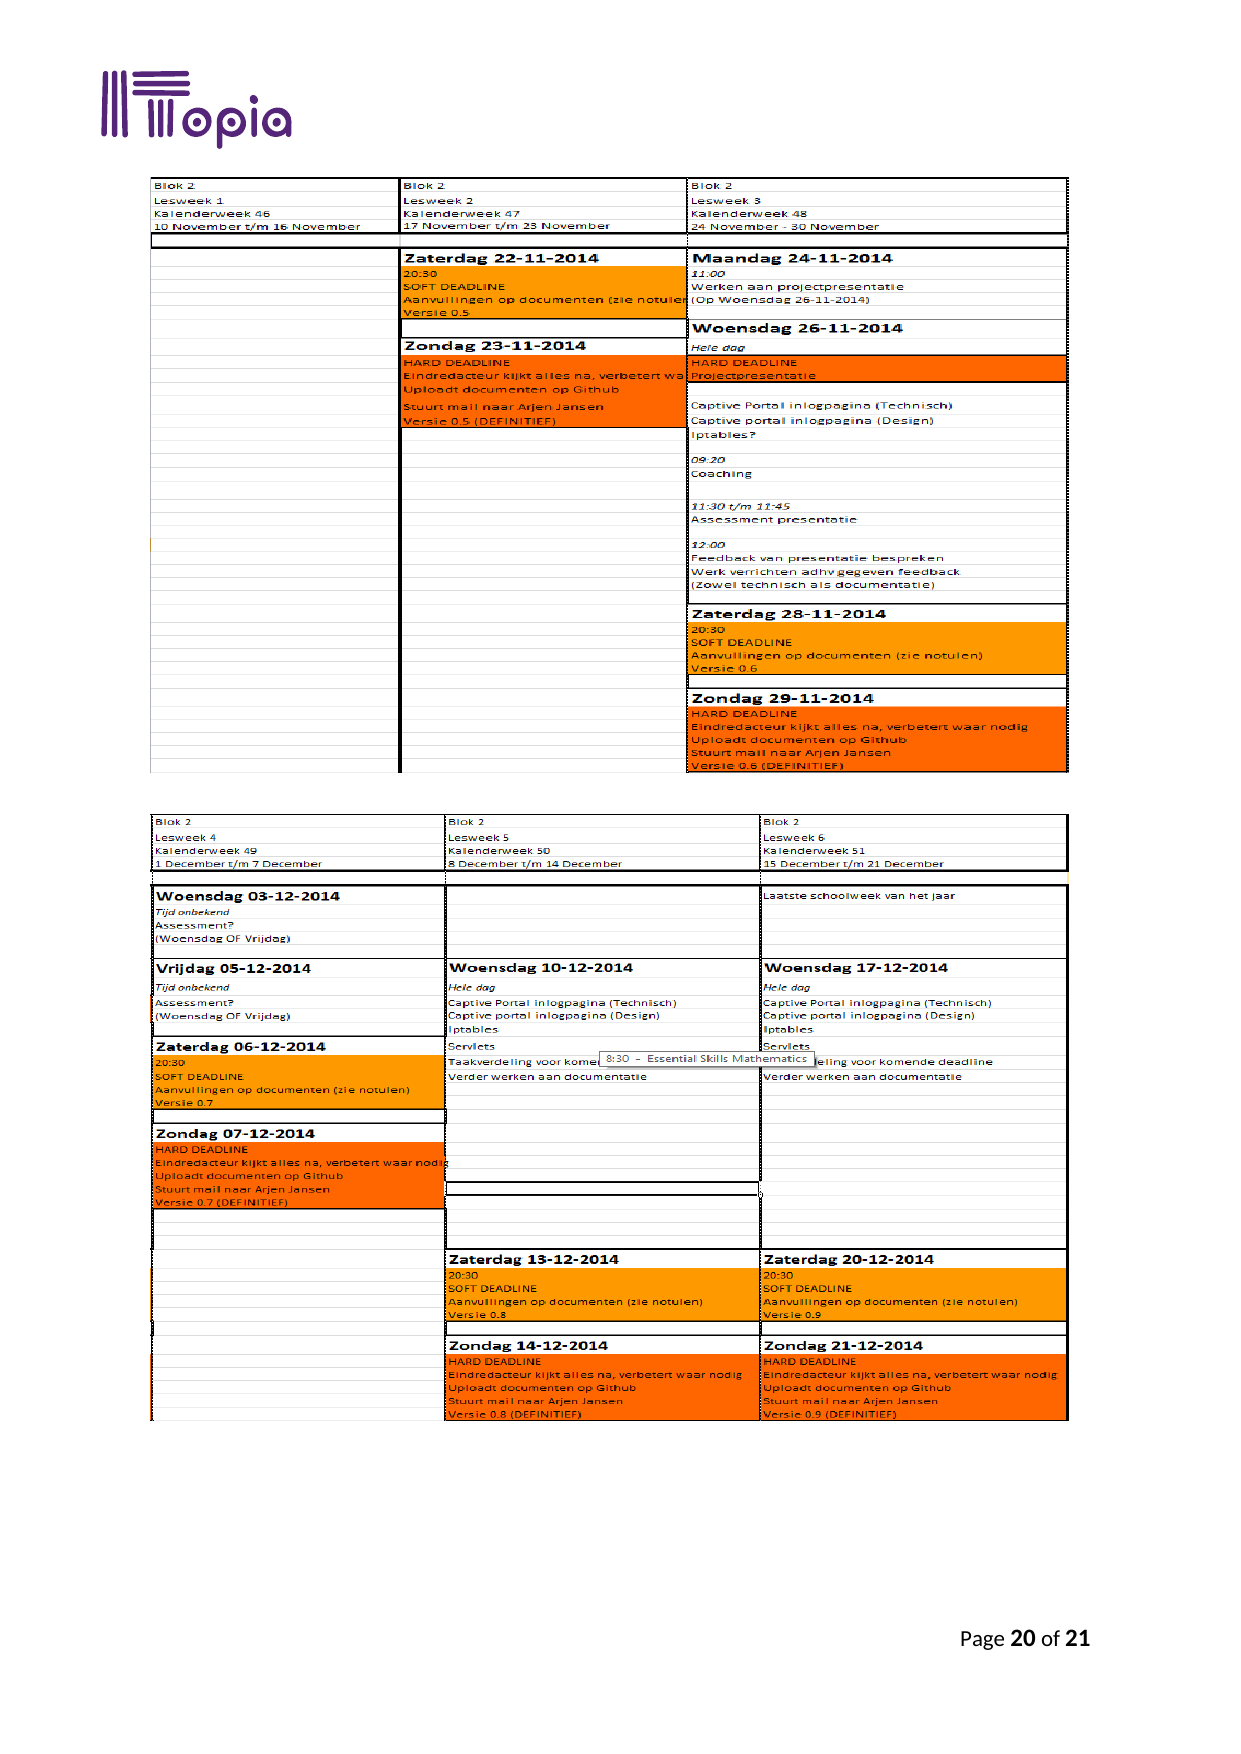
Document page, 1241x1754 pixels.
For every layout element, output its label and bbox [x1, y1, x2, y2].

picture [150, 814, 1069, 1421]
picture [150, 177, 1069, 773]
